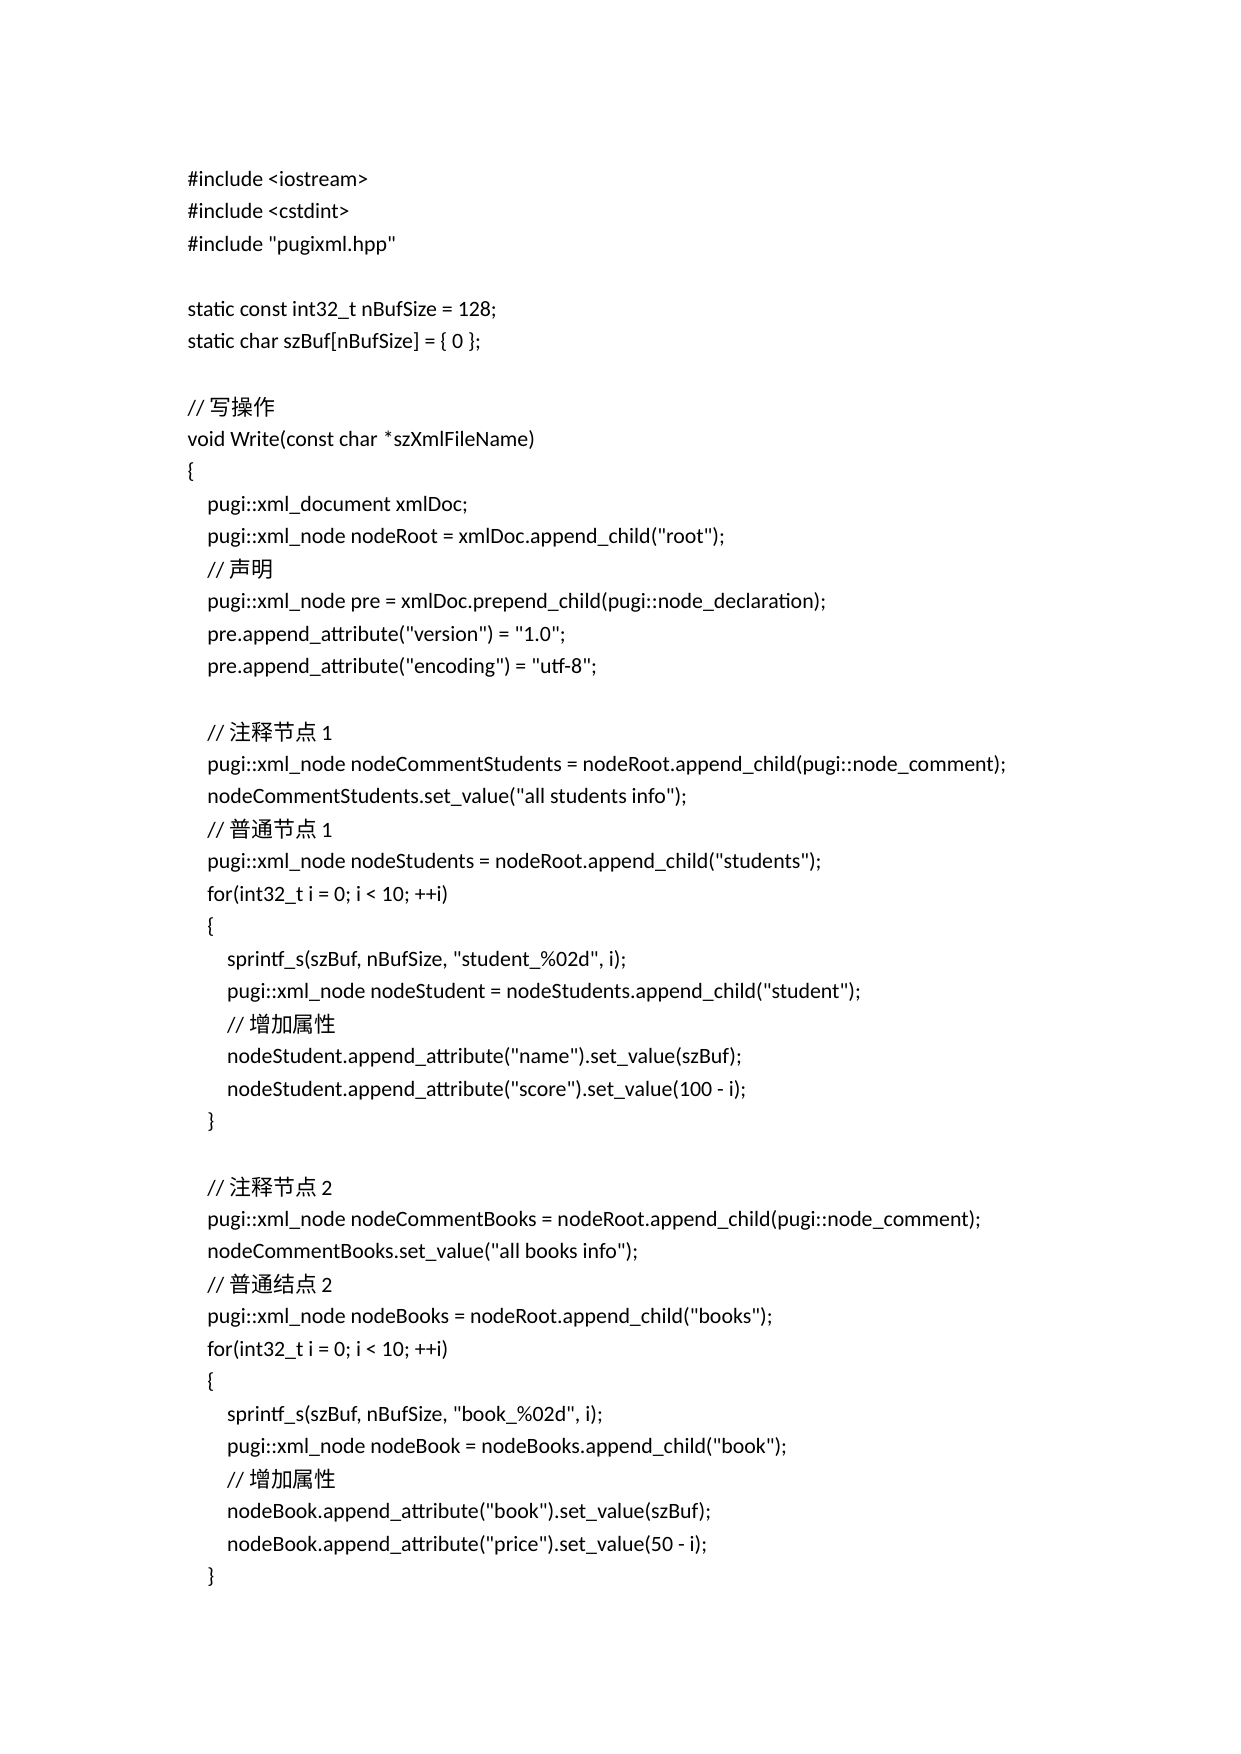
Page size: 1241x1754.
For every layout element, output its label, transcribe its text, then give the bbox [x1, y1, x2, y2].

text // 增加属性 [187, 1462, 1053, 1494]
text pugi::xml_node nodeBook = nodeBooks.append_child("book"); [187, 1429, 1053, 1462]
text nodeBook.append_attribute("price").set_value(50 - i); [187, 1527, 1053, 1559]
text nodeStudent.append_attribute("name").set_value(szBuf); [187, 1039, 1053, 1072]
text nodeStudent.append_attribute("score").set_value(100 - i); [187, 1072, 1053, 1104]
text pre.append_attribute("version") = "1.0"; [187, 617, 1053, 649]
text // 增加属性 [187, 1007, 1053, 1039]
text { [187, 1364, 1053, 1397]
text nodeCommentBooks.set_value("all books info"); [187, 1234, 1053, 1267]
text pugi::xml_node nodeCommentStudents = nodeRoot.append_child(pugi::node_comment); [187, 747, 1053, 779]
text { [187, 909, 1053, 942]
text for(int32_t i = 0; i < 10; ++i) [187, 877, 1053, 909]
text nodeBook.append_attribute("book").set_value(szBuf); [187, 1494, 1053, 1527]
text pugi::xml_node pre = xmlDoc.prepend_child(pugi::node_declaration); [187, 584, 1053, 617]
text for(int32_t i = 0; i < 10; ++i) [187, 1332, 1053, 1364]
text } [187, 1559, 1053, 1592]
text // 注释节点2 [187, 1169, 1053, 1202]
text } [187, 1104, 1053, 1137]
text pugi::xml_node nodeBooks = nodeRoot.append_child("books"); [187, 1299, 1053, 1332]
text void Write(const char *szXmlFileName) [187, 422, 1053, 454]
text // 注释节点1 [187, 714, 1053, 747]
text // 普通结点2 [187, 1267, 1053, 1299]
text #include "pugixml.hpp" [187, 227, 1053, 259]
text pre.append_attribute("encoding") = "utf-8"; [187, 649, 1053, 682]
text // 声明 [187, 552, 1053, 584]
text pugi::xml_node nodeStudents = nodeRoot.append_child("students"); [187, 844, 1053, 877]
text { [187, 454, 1053, 487]
text pugi::xml_node nodeCommentBooks = nodeRoot.append_child(pugi::node_comment); [187, 1202, 1053, 1234]
text sprintf_s(szBuf, nBufSize, "student_%02d", i); [187, 942, 1053, 974]
text static const int32_t nBufSize = 128; [187, 292, 1053, 324]
text pugi::xml_node nodeRoot = xmlDoc.append_child("root"); [187, 519, 1053, 552]
text nodeCommentStudents.set_value("all students info"); [187, 779, 1053, 812]
text pugi::xml_node nodeStudent = nodeStudents.append_child("student"); [187, 974, 1053, 1007]
text // 写操作 [187, 389, 1053, 422]
text #include <iostream> [187, 162, 1053, 194]
text #include <cstdint> [187, 194, 1053, 227]
text static char szBuf[nBufSize] = { 0 }; [187, 324, 1053, 357]
text pugi::xml_document xmlDoc; [187, 487, 1053, 519]
text // 普通节点1 [187, 812, 1053, 844]
text sprintf_s(szBuf, nBufSize, "book_%02d", i); [187, 1397, 1053, 1429]
